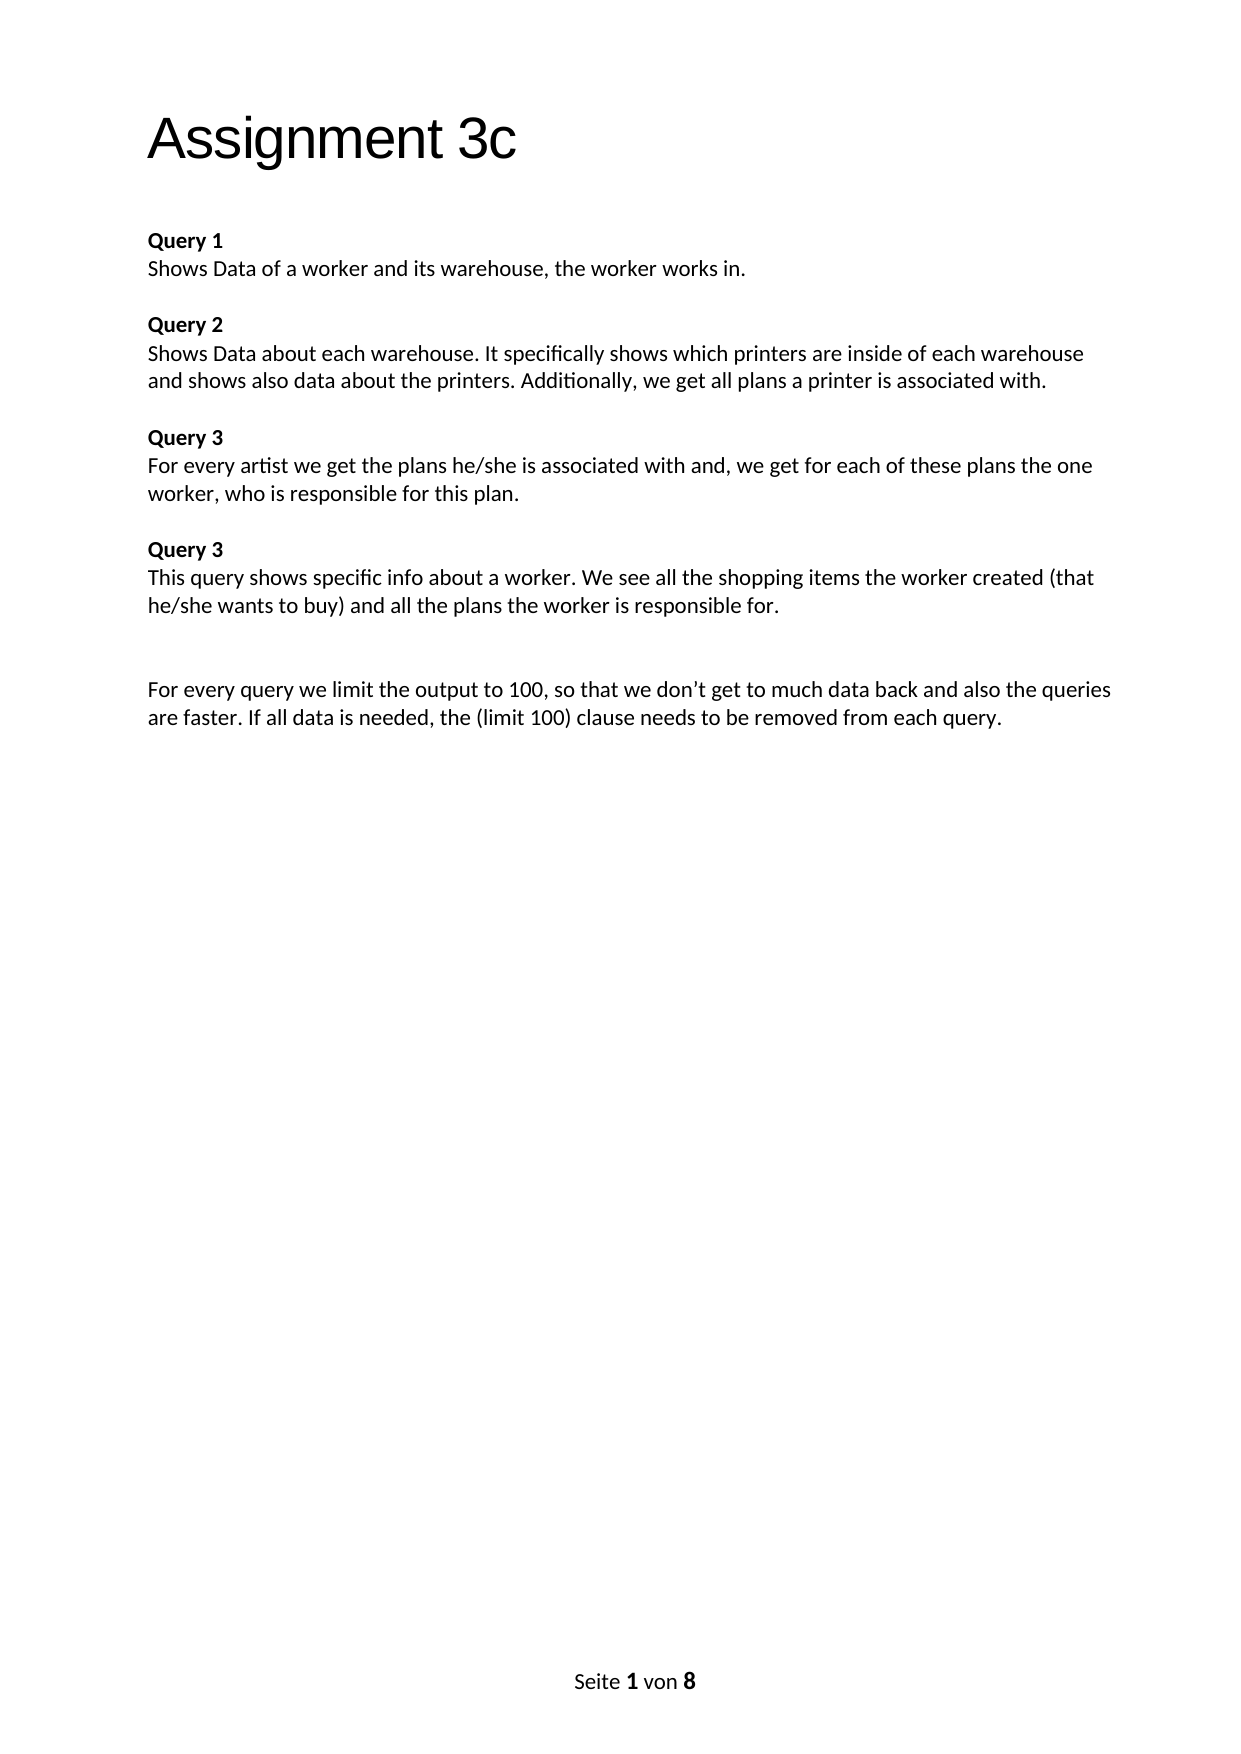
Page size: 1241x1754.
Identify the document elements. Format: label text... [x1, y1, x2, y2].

text Shows Data about each warehouse. It specifically shows which printers are inside of each warehouse and shows also data about the printers. Additionally, we get all plans a printer is associated with. [148, 339, 1122, 395]
title Assignment 3c [148, 103, 1122, 171]
text Shows Data of a worker and its warehouse, the worker works in. [148, 254, 1122, 283]
text Query 3 [148, 535, 1122, 563]
text Query 2 [148, 311, 1122, 339]
text This query shows specific info about a worker. We see all the shopping items the worker created (that he/she wants to buy) and all the plans the worker is responsible for. [148, 563, 1122, 619]
text For every query we limit the output to 100, so that we don’t get to much data back and also the queries are faster. If all data is needed, the (limit 100) clause needs to be removed from each query. [148, 675, 1122, 731]
text For every artist we get the plans he/she is associated with and, we get for each of these plans the one worker, who is responsible for this plan. [148, 451, 1122, 507]
text Query 3 [148, 423, 1122, 451]
text Query 1 [148, 227, 1122, 254]
